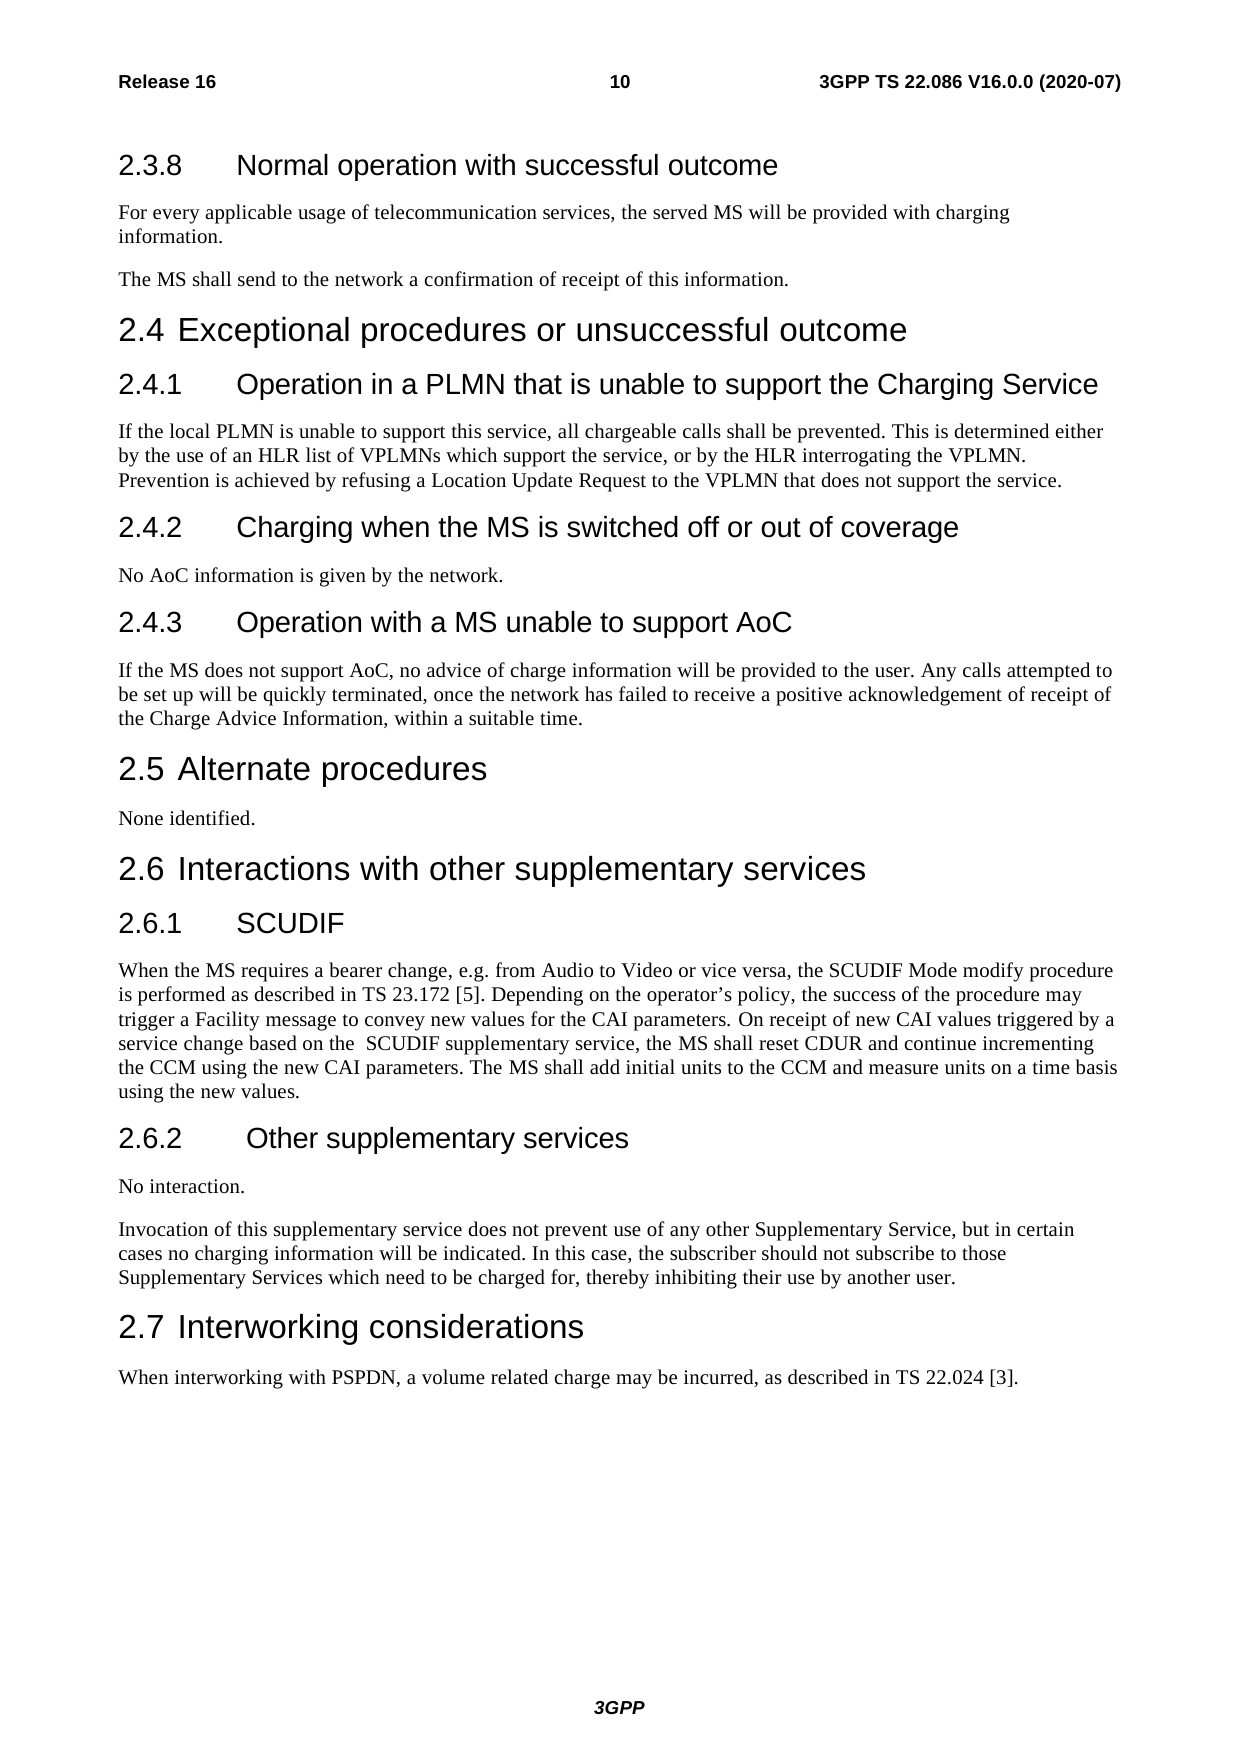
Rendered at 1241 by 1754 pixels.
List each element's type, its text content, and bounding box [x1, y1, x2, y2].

text When the MS requires a bearer change, e.g. from Audio to Video or vice versa, the SCUDIF Mode modify procedure is performed as described in TS 23.172 [5]. Depending on the operator’s policy, the success of the procedure may trigger a Facility message to convey new values for the CAI parameters. On receipt of new CAI values triggered by a service change based on the SCUDIF supplementary service, the MS shall reset CDUR and continue incrementing the CCM using the new CAI parameters. The MS shall add initial units to the CCM and measure units on a time basis using the new values. [118, 958, 1122, 1103]
subtitle 2.4 Exceptional procedures or unsuccessful outcome [118, 310, 1122, 348]
subtitle 2.5 Alternate procedures [118, 748, 1122, 787]
text If the MS does not support AoC, no advice of charge information will be provided to the user. Any calls attempted to be set up will be quickly terminated, once the network has failed to receive a positive acknowledgement of receipt of the Charge Advice Information, within a suitable time. [118, 658, 1122, 730]
text If the local PLMN is unable to support this service, all chargeable calls shall be prevented. This is determined either by the use of an HLR list of VPLMNs which support the service, or by the HLR interrogating the VPLMN. Prevention is achieved by refusing a Location Update Request to the VPLMN that does not support the service. [118, 419, 1122, 491]
text No AoC information is given by the network. [118, 562, 1122, 587]
text When interworking with PSPDN, a volume related charge may be incurred, as described in TS 22.024 [3]. [118, 1365, 1122, 1389]
subtitle 2.6.1 SCUDIF [118, 906, 1122, 939]
text None identified. [118, 806, 1122, 830]
text For every applicable usage of telecommunication services, the served MS will be provided with charging information. [118, 200, 1122, 248]
subtitle 2.4.2 Charging when the MS is switched off or out of coverage [118, 510, 1122, 544]
subtitle 2.6.2 Other supplementary services [118, 1121, 1122, 1155]
text Invocation of this supplementary service does not prevent use of any other Supplementary Service, but in certain cases no charging information will be indicated. In this case, the subscriber should not subscribe to those Supplementary Services which need to be charged for, thereby inhibiting their use by another user. [118, 1216, 1122, 1289]
subtitle 2.4.3 Operation with a MS unable to support AoC [118, 605, 1122, 639]
subtitle 2.4.1 Operation in a PLMN that is unable to support the Charging Service [118, 367, 1122, 401]
subtitle 2.7 Interworking considerations [118, 1307, 1122, 1346]
subtitle 2.3.8 Normal operation with successful outcome [118, 148, 1122, 181]
subtitle 2.6 Interactions with other supplementary services [118, 849, 1122, 887]
text The MS shall send to the network a confirmation of receipt of this information. [118, 267, 1122, 291]
text No interaction. [118, 1174, 1122, 1198]
